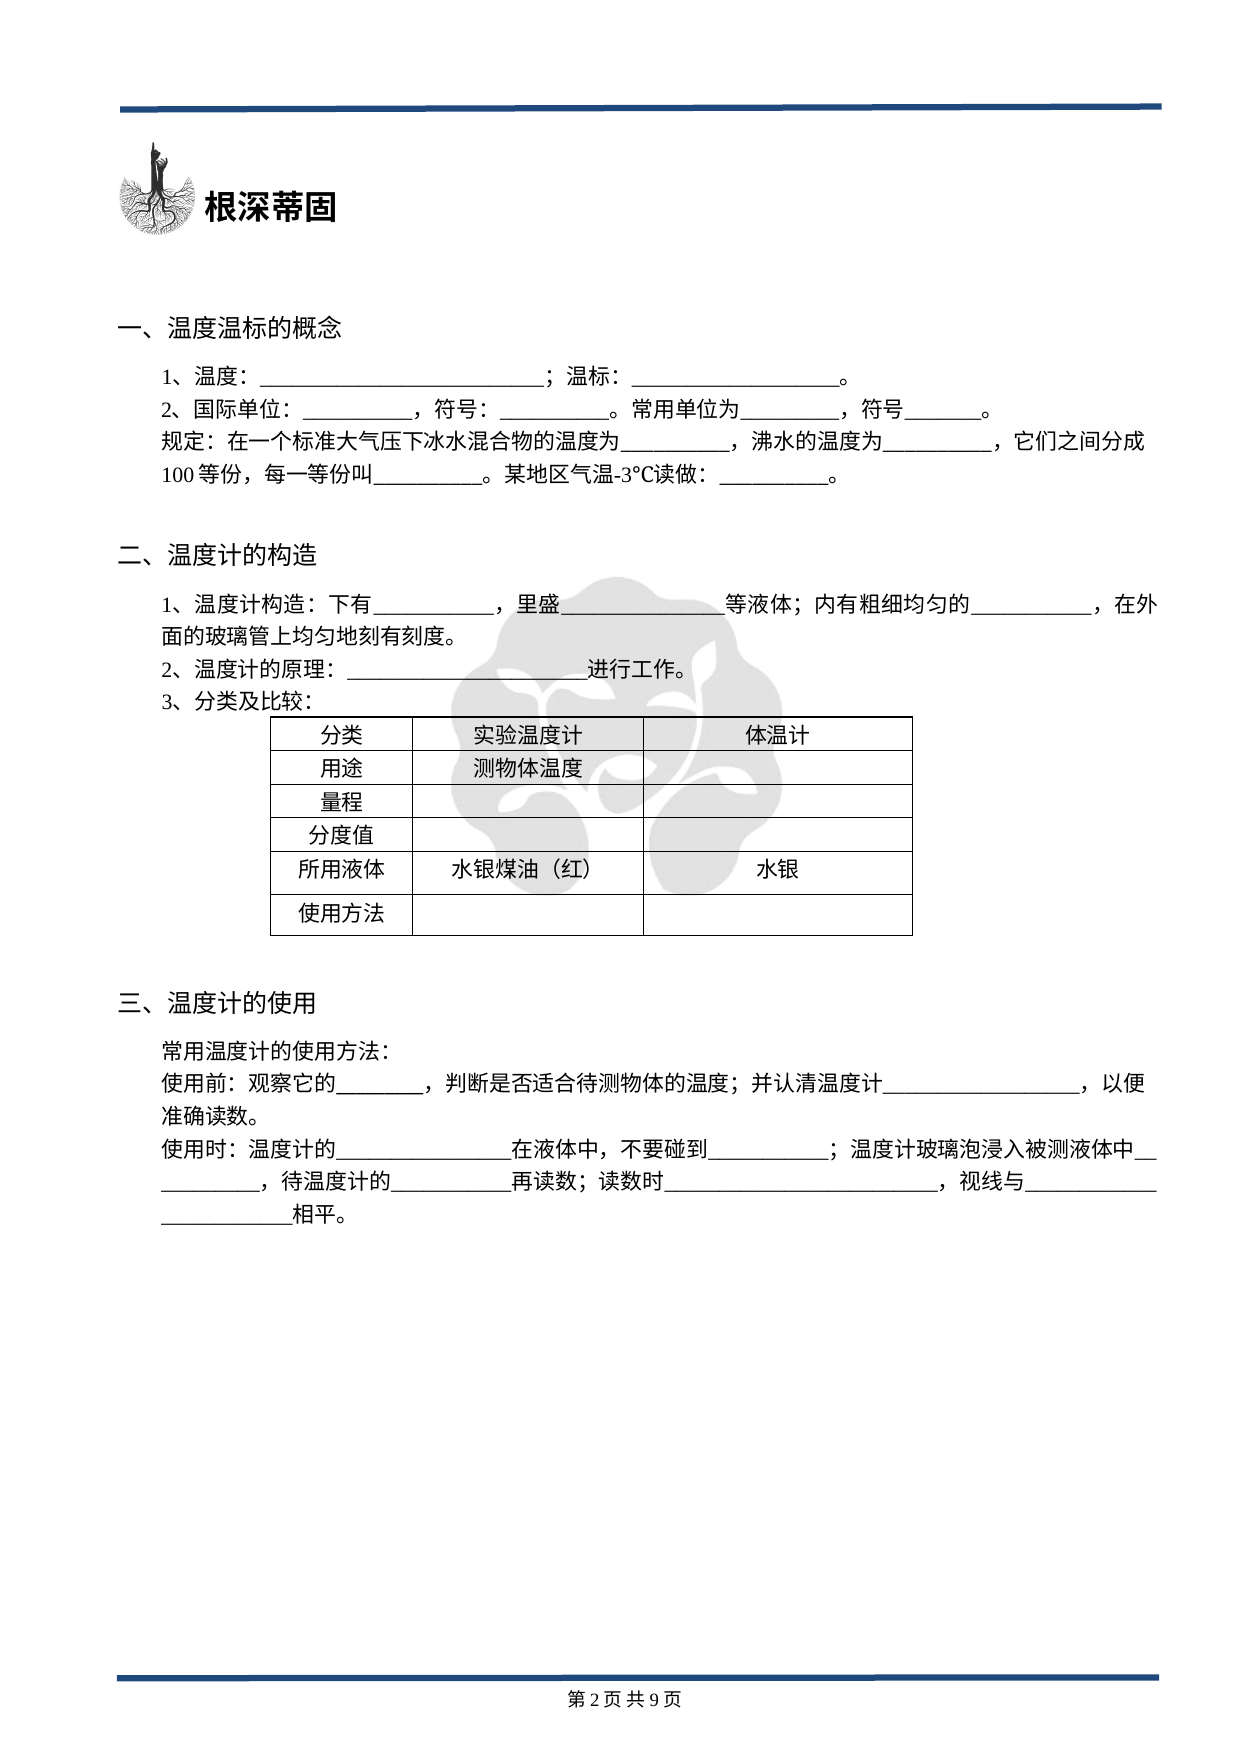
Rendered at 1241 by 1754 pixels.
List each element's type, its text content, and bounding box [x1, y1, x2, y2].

table_header 分类 [271, 718, 412, 750]
text 3、分类及比较： [161, 684, 1159, 716]
table_cell 使用方法 [271, 895, 412, 935]
table_cell [644, 895, 912, 935]
table_cell 测物体温度 [413, 751, 643, 783]
table_cell [413, 818, 643, 851]
text 二、温度计的构造 [117, 521, 1159, 586]
table_header 体温计 [644, 718, 912, 750]
table_cell 水银 [644, 852, 912, 894]
table_cell 量程 [271, 785, 412, 817]
table_cell 水银煤油（红） [413, 852, 643, 894]
text 使用时：温度计的________________在液体中，不要碰到___________；温度计玻璃泡浸入被测液体中___________，待温度计的___________再读数；读数时_________________________，视线与________________________相平。 [161, 1131, 1159, 1229]
text 1、温度：__________________________；温标：___________________。 [161, 359, 1159, 391]
text 2、温度计的原理：______________________进行工作。 [161, 651, 1159, 684]
table_header 实验温度计 [413, 718, 643, 750]
text 常用温度计的使用方法： [161, 1034, 1159, 1066]
text 规定：在一个标准大气压下冰水混合物的温度为__________，沸水的温度为__________，它们之间分成100等份，每一等份叫__________。某地区气温-3℃读做：__________。 [161, 424, 1159, 489]
text 使用前：观察它的_________，判断是否适合待测物体的温度；并认清温度计__________________，以便准确读数。 [161, 1066, 1159, 1131]
table_cell 所用液体 [271, 852, 412, 894]
table_cell [644, 785, 912, 817]
table_cell [413, 785, 643, 817]
table_cell [644, 751, 912, 783]
table_cell 用途 [271, 751, 412, 783]
text 三、温度计的使用 [117, 969, 1159, 1034]
text 一、温度温标的概念 [117, 294, 1159, 359]
table_cell [644, 818, 912, 851]
table_cell [413, 895, 643, 935]
table_cell 分度值 [271, 818, 412, 851]
subtitle 根深蒂固 [117, 140, 1159, 270]
text 1、温度计构造：下有___________，里盛_______________等液体；内有粗细均匀的___________，在外面的玻璃管上均匀地刻有刻度。 [161, 586, 1159, 651]
text 2、国际单位：__________，符号：__________。常用单位为_________，符号_______。 [161, 391, 1159, 424]
